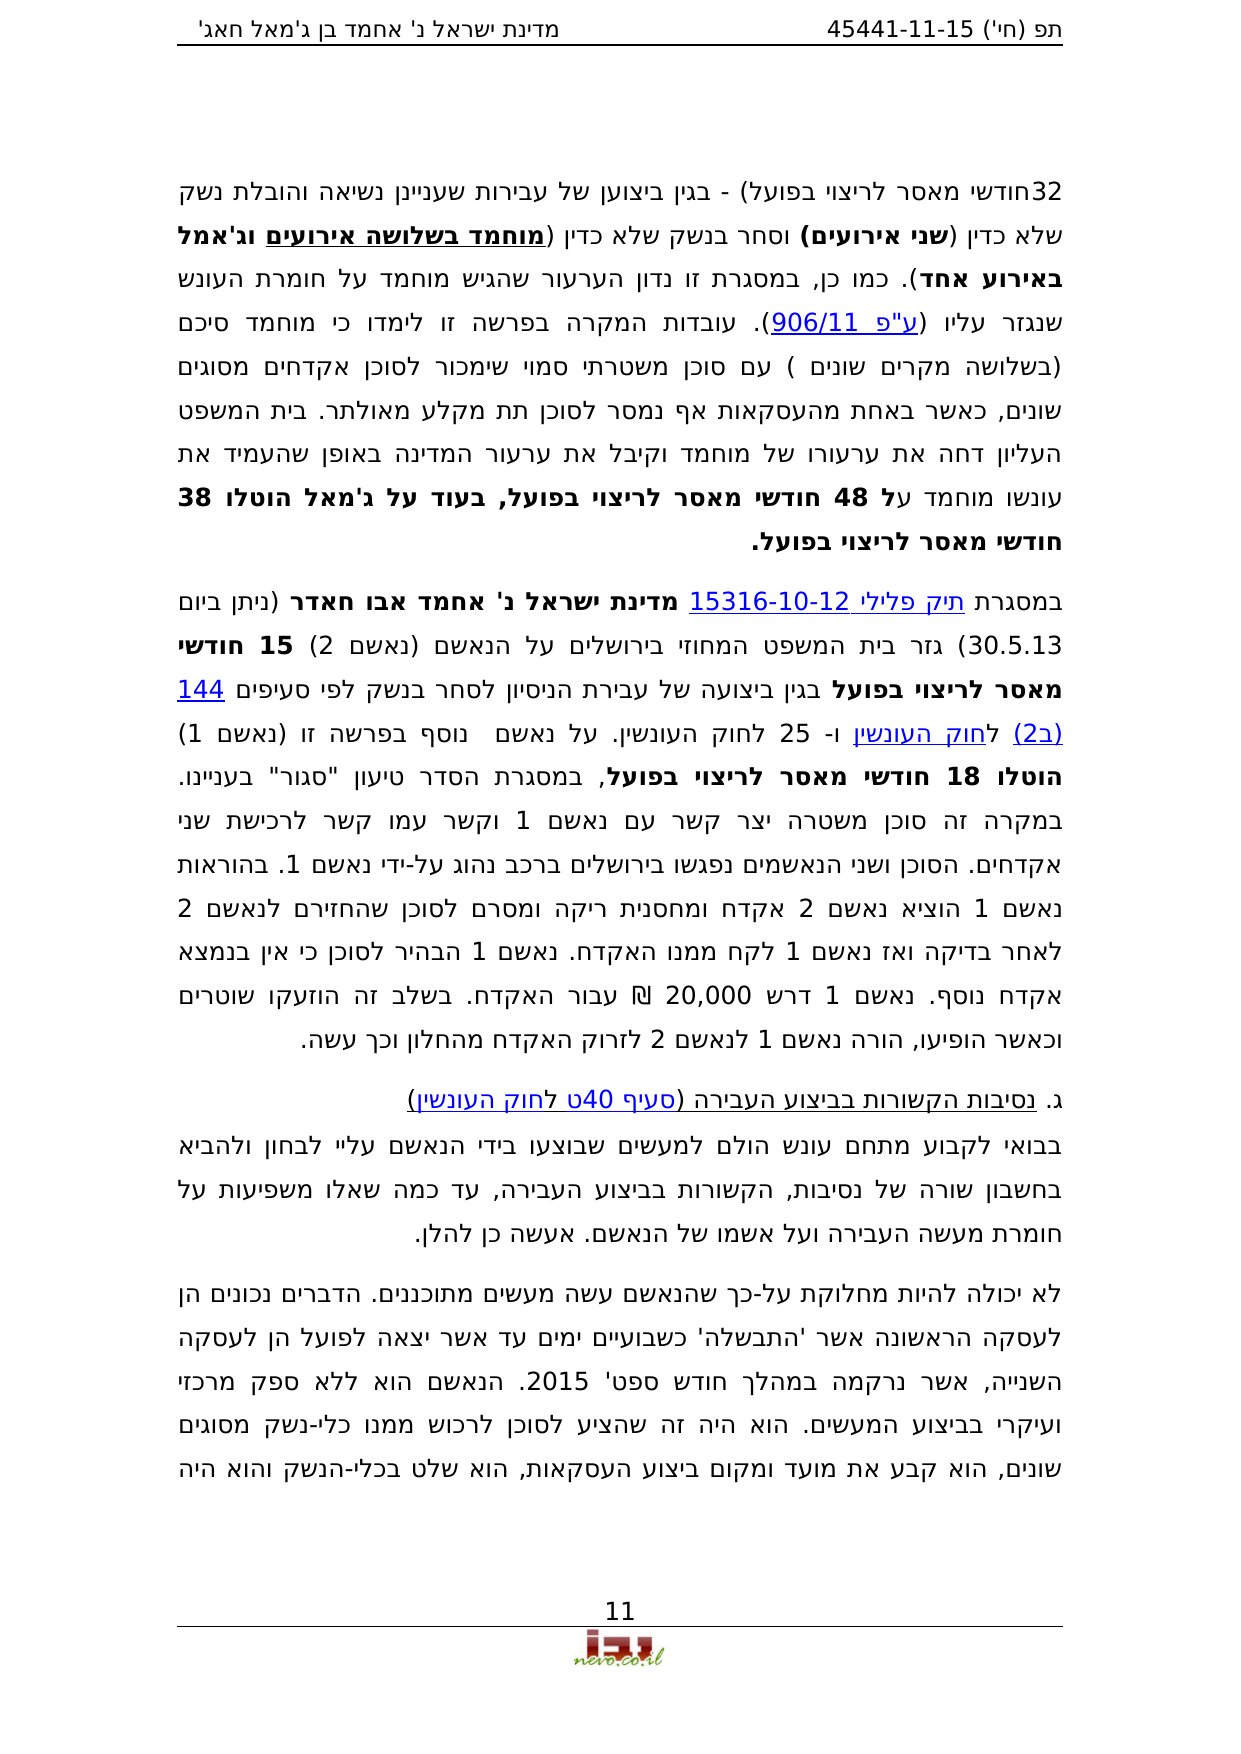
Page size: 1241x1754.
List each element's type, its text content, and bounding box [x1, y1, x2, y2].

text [177, 177, 1063, 556]
text ג. נסיבות הקשורות בביצוע העבירה (סעיף 40ט לחוק העונשין) [177, 1086, 1063, 1115]
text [177, 1279, 1063, 1483]
text במסגרת תיק פלילי 15316-10-12 מדינת ישראל נ' אחמד אבו חאדר (ניתן ביום 30.5.13) גזר בית המשפט המחוזי בירושלים על הנאשם (נאשם 2) 15 חודשי מאסר לריצוי בפועל בגין ביצועה של עבירת הניסיון לסחר בנשק לפי סעיפים 144 (ב2) לחוק העונשין ו- 25 לחוק העונשין. על נאשם נוסף בפרשה זו (נאשם 1) הוטלו 18 חודשי מאסר לריצוי בפועל, במסגרת הסדר טיעון "סגור" בעניינו. במקרה זה סוכן משטרה יצר קשר עם נאשם 1 וקשר עמו קשר לרכישת שני אקדחים. הסוכן ושני הנאשמים נפגשו בירושלים ברכב נהוג על-ידי נאשם 1. בהוראות נאשם 1 הוציא נאשם 2 אקדח ומחסנית ריקה ומסרם לסוכן שהחזירם לנאשם 2 לאחר בדיקה ואז נאשם 1 לקח ממנו האקדח. נאשם 1 הבהיר לסוכן כי אין בנמצא אקדח נוסף. נאשם 1 דרש 20,000 ₪ עבור האקדח. בשלב זה הוזעקו שוטרים וכאשר הופיעו, הורה נאשם 1 לנאשם 2 לזרוק האקדח מהחלון וכך עשה. [177, 588, 1063, 1054]
picture [574, 1629, 666, 1667]
text בבואי לקבוע מתחם עונש הולם למעשים שבוצעו בידי הנאשם עליי לבחון ולהביא בחשבון שורה של נסיבות, הקשורות בביצוע העבירה, עד כמה שאלו משפיעות על חומרת מעשה העבירה ועל אשמו של הנאשם. אעשה כן להלן. [177, 1131, 1063, 1248]
